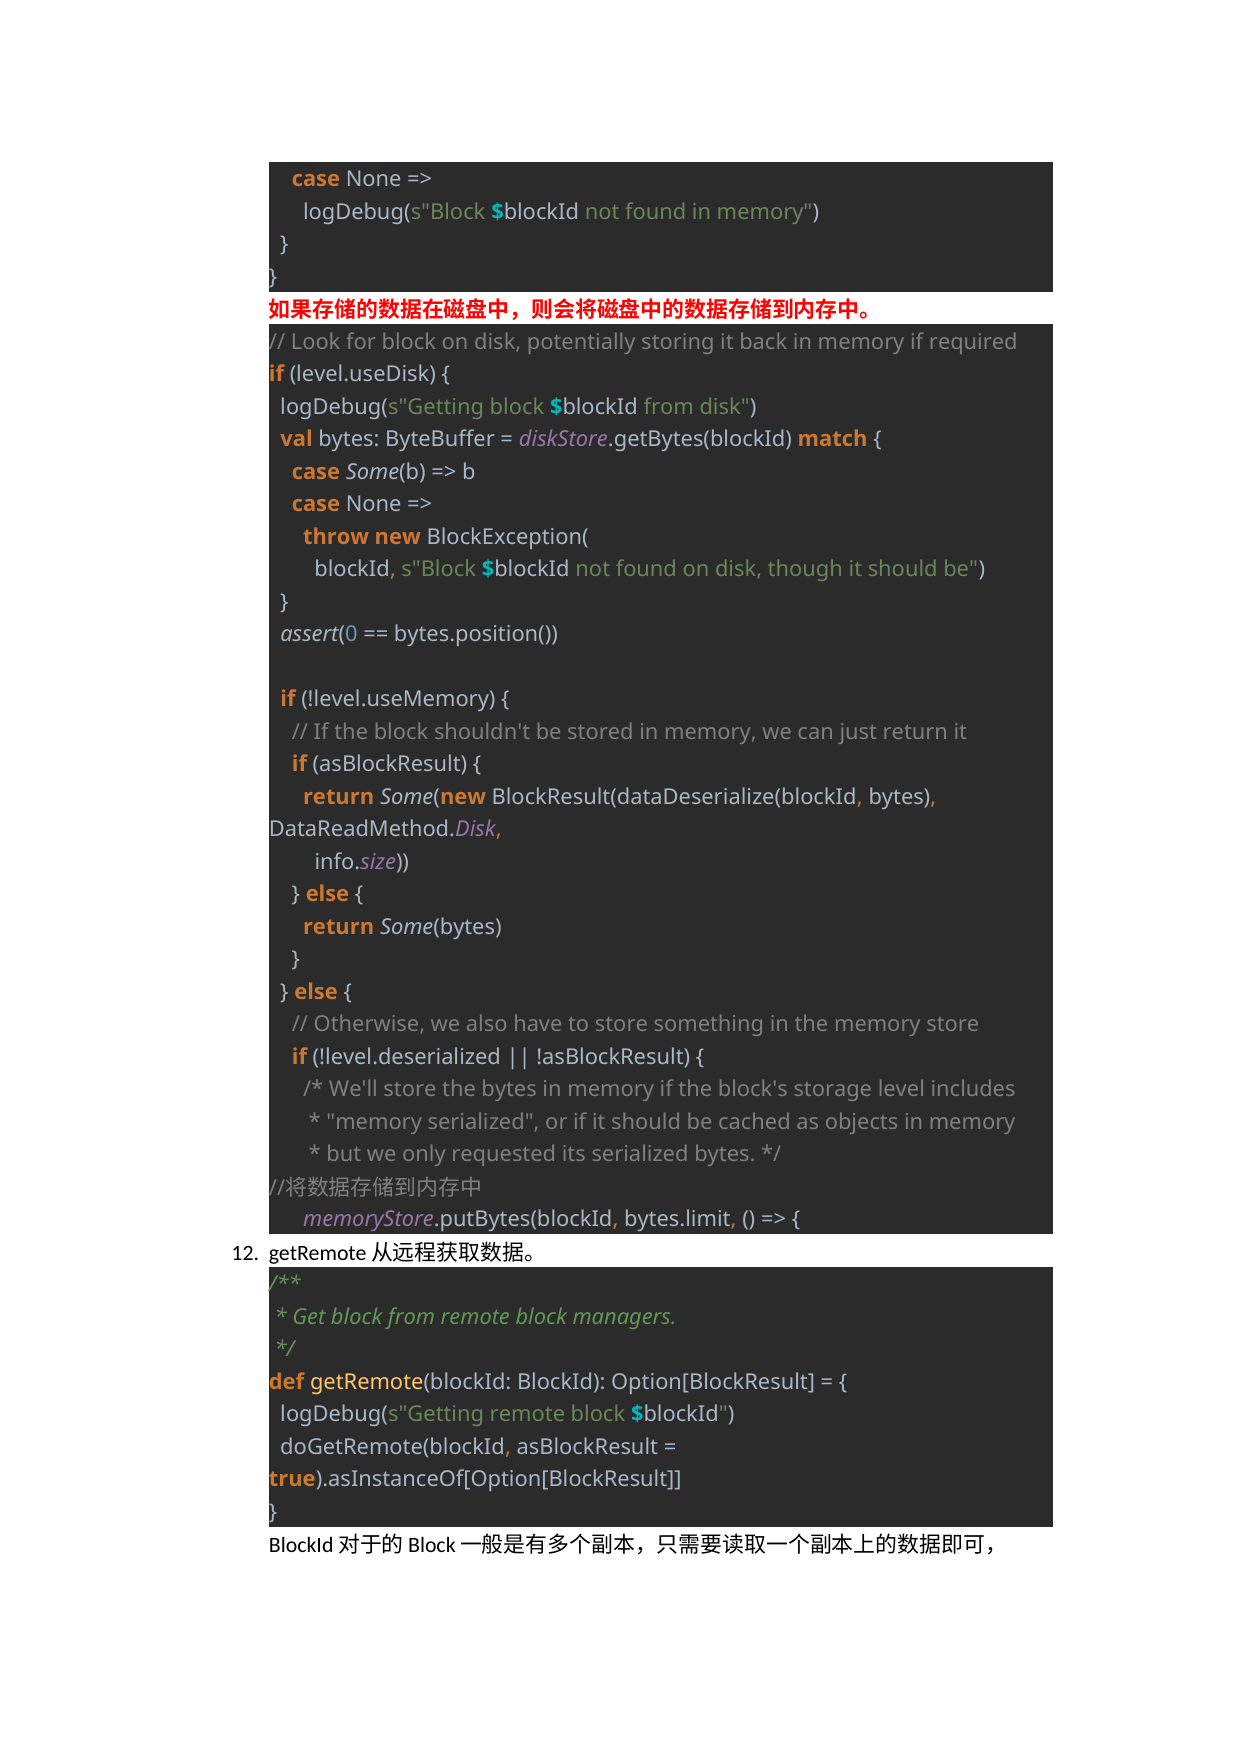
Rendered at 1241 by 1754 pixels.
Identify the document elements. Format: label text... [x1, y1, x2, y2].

text // Look for block on disk, potentially storing it back in memory if required if (level.useDisk) { logDebug(s"Getting block $blockId from disk") val bytes: ByteBuffer = diskStore.getBytes(blockId) match { case Some(b) => b case None => throw new BlockException( blockId, s"Block $blockId not found on disk, though it should be") } assert(0 == bytes.position()) if (!level.useMemory) { // If the block shouldn't be stored in memory, we can just return it if (asBlockResult) { return Some(new BlockResult(dataDeserialize(blockId, bytes), DataReadMethod.Disk, info.size)) } else { return Some(bytes) } } else { // Otherwise, we also have to store something in the memory store if (!level.deserialized || !asBlockResult) { /* We'll store the bytes in memory if the block's storage level includes * "memory serialized", or if it should be cached as objects in memory * but we only requested its serialized bytes. */ [269, 324, 1053, 1169]
list getRemote从远程获取数据。 [231, 1234, 1053, 1267]
list BlockId对于的Block一般是有多个副本，只需要读取一个副本上的数据即可， [269, 1527, 1053, 1559]
text //将数据存储到内存中 memoryStore.putBytes(blockId, bytes.limit, () => { [269, 1169, 1053, 1234]
list 如果存储的数据在磁盘中，则会将磁盘中的数据存储到内存中。 [269, 292, 1053, 324]
text /** * Get block from remote block managers. */ def getRemote(blockId: BlockId): Option[BlockResult] = { logDebug(s"Getting remote block $blockId") doGetRemote(blockId, asBlockResult = true).asInstanceOf[Option[BlockResult]] } [269, 1267, 1053, 1527]
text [269, 162, 1053, 292]
